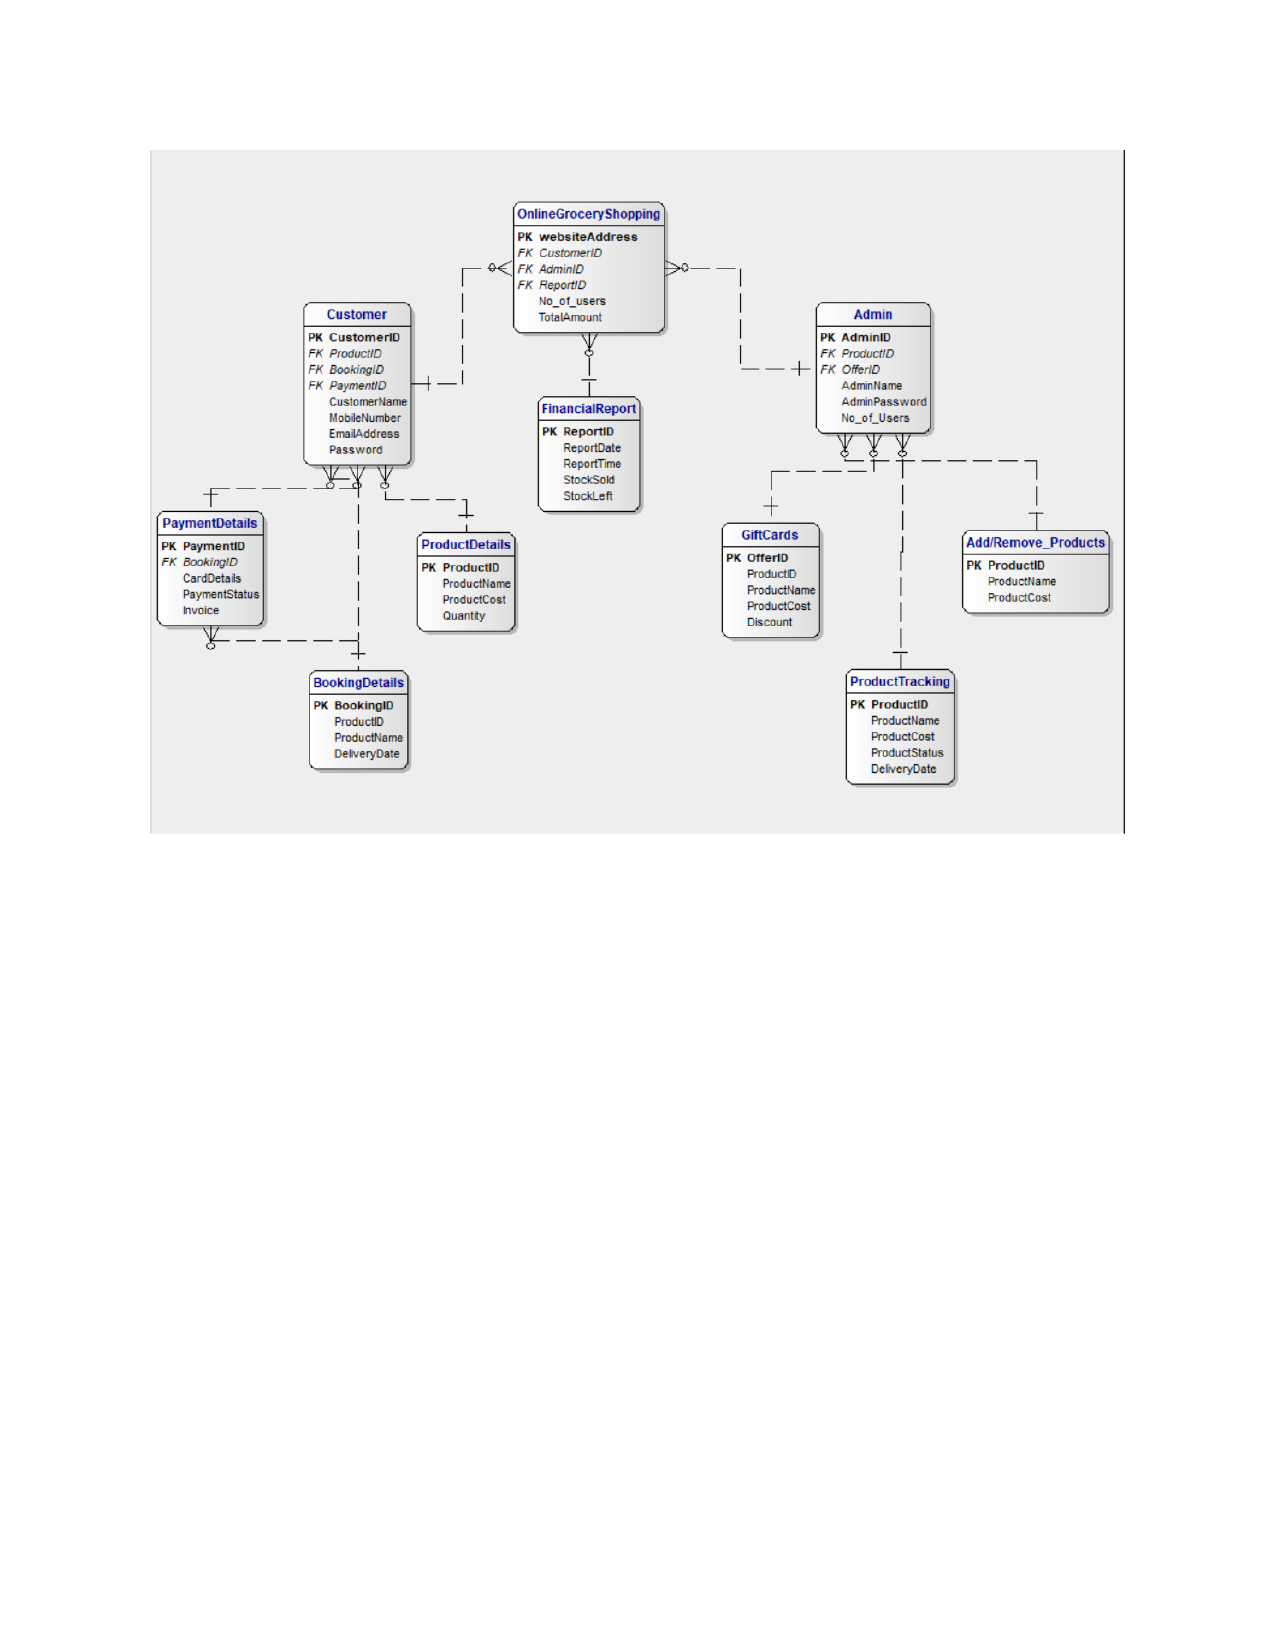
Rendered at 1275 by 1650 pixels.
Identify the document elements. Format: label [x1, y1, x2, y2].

picture [150, 150, 1125, 834]
